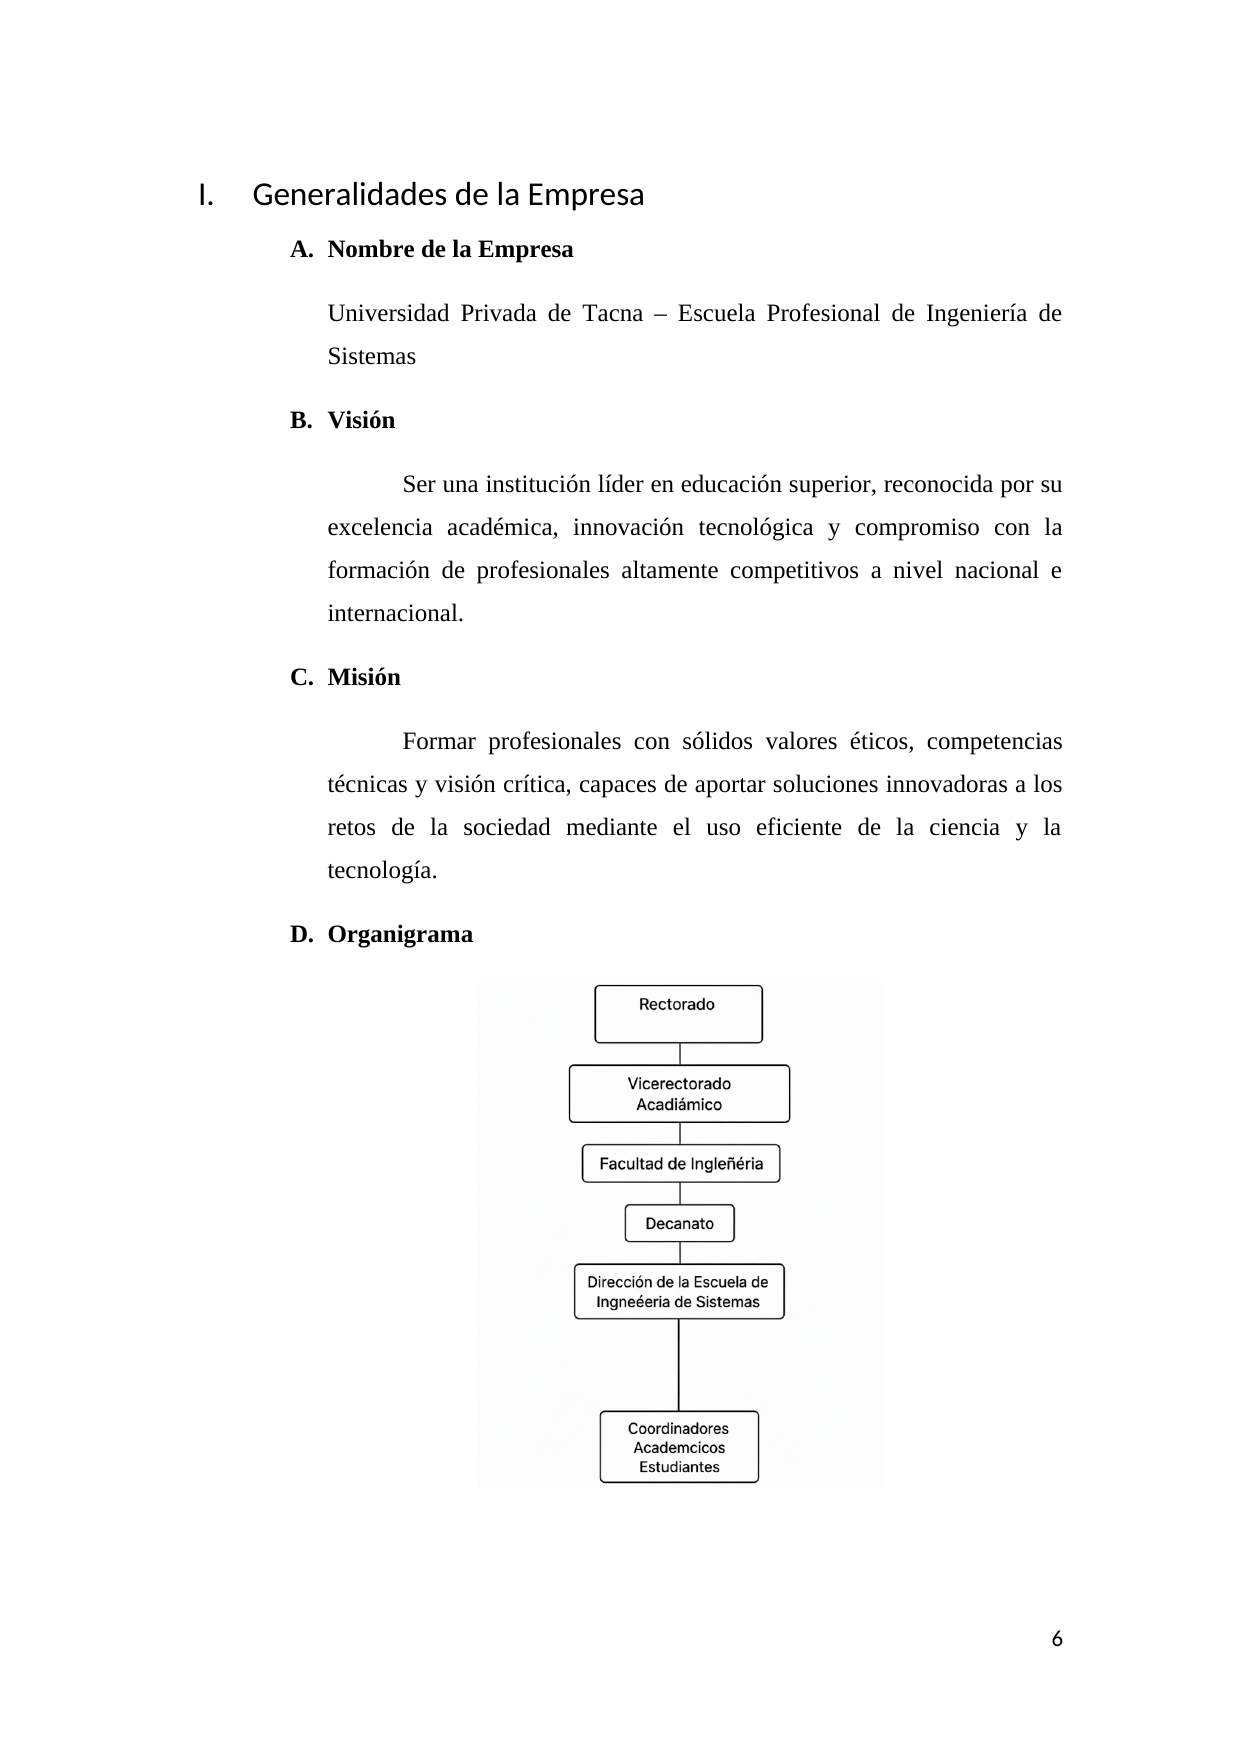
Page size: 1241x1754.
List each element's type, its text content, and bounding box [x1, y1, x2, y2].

picture [477, 983, 884, 1488]
subtitle Organigrama [290, 919, 1063, 948]
text Universidad Privada de Tacna – Escuela Profesional de Ingeniería de Sistemas [327, 298, 1063, 369]
text Ser una institución líder en educación superior, reconocida por su excelencia académica, innovación tecnológica y compromiso con la formación de profesionales altamente competitivos a nivel nacional e internacional. [327, 469, 1063, 627]
text Formar profesionales con sólidos valores éticos, competencias técnicas y visión crítica, capaces de aportar soluciones innovadoras a los retos de la sociedad mediante el uso eficiente de la ciencia y la tecnología. [327, 726, 1063, 884]
subtitle Generalidades de la Empresa [215, 173, 1063, 213]
subtitle Nombre de la Empresa [290, 234, 1063, 262]
subtitle Misión [290, 662, 1063, 691]
subtitle Visión [290, 405, 1063, 433]
